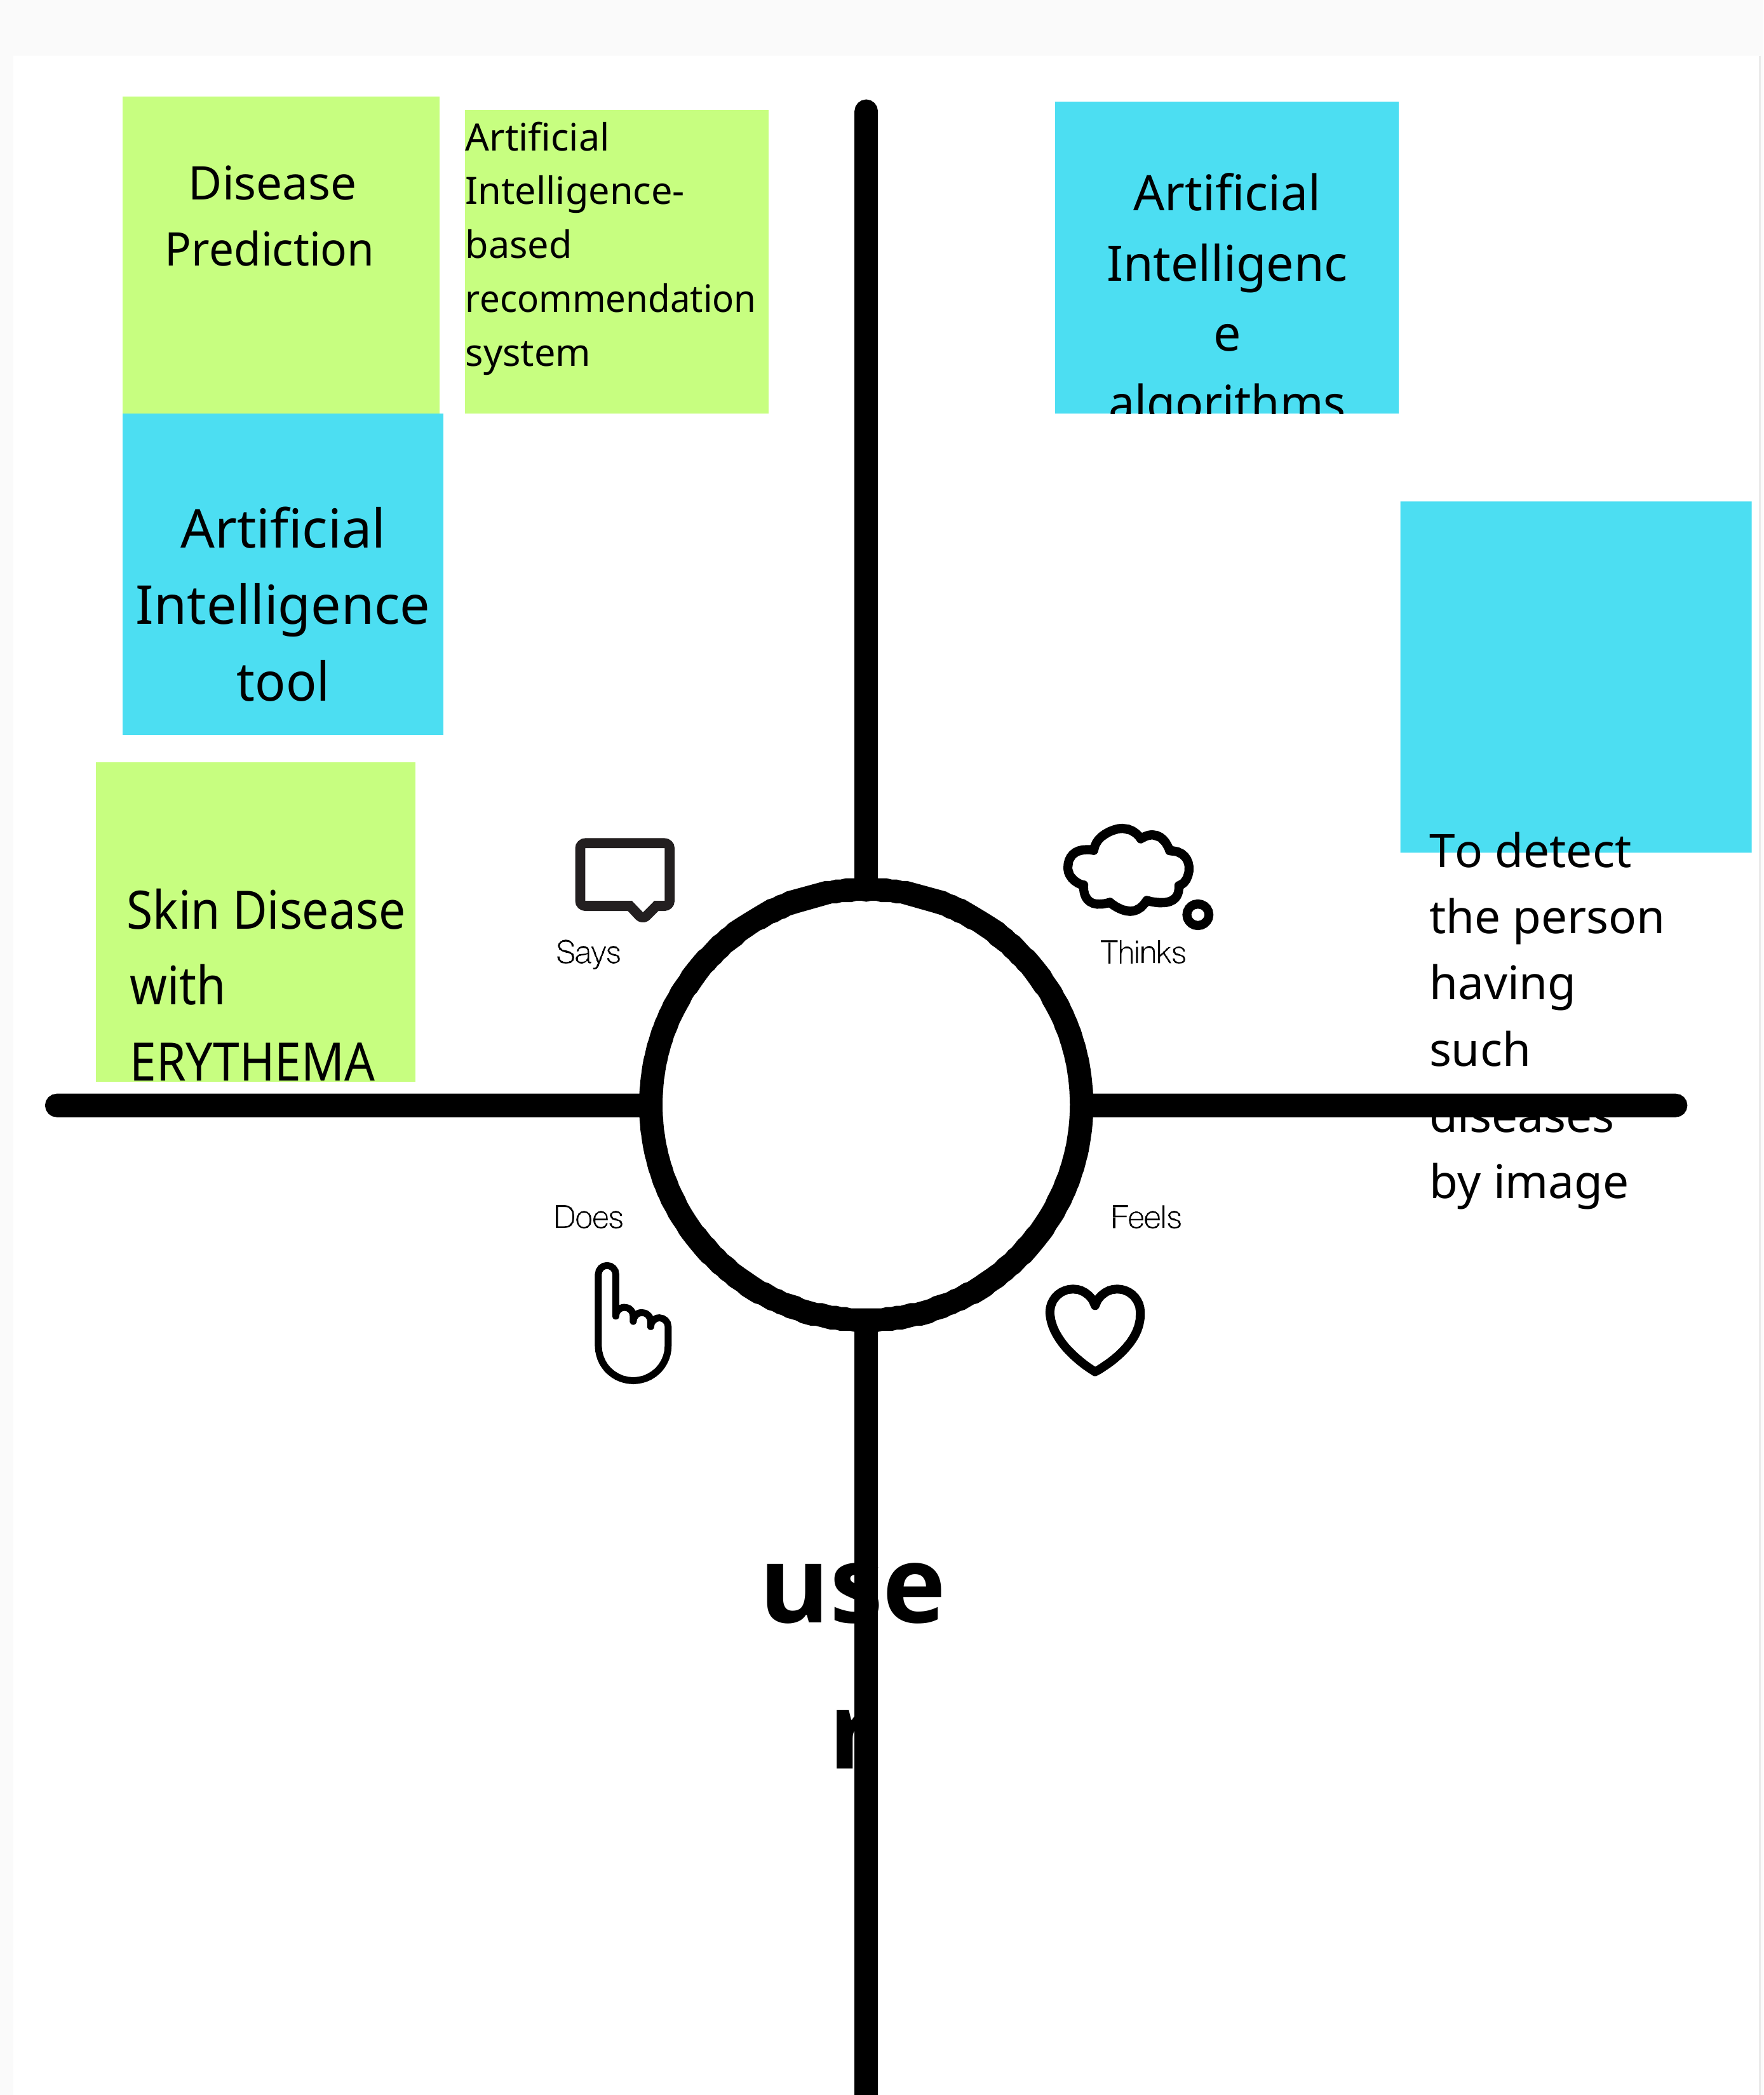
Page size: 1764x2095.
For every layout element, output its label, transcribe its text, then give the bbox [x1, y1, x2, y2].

picture [576, 946, 620, 969]
text To detect the person having such diseases by image [1429, 818, 1674, 1212]
picture [609, 1211, 623, 1229]
picture [1101, 940, 1133, 964]
picture [1145, 1211, 1160, 1229]
picture [1168, 1211, 1181, 1229]
picture [557, 940, 574, 964]
picture [556, 1205, 574, 1228]
picture [1113, 1205, 1143, 1229]
title user [743, 1508, 962, 1800]
picture [576, 1211, 608, 1229]
picture [1141, 946, 1155, 963]
picture [1158, 940, 1185, 964]
